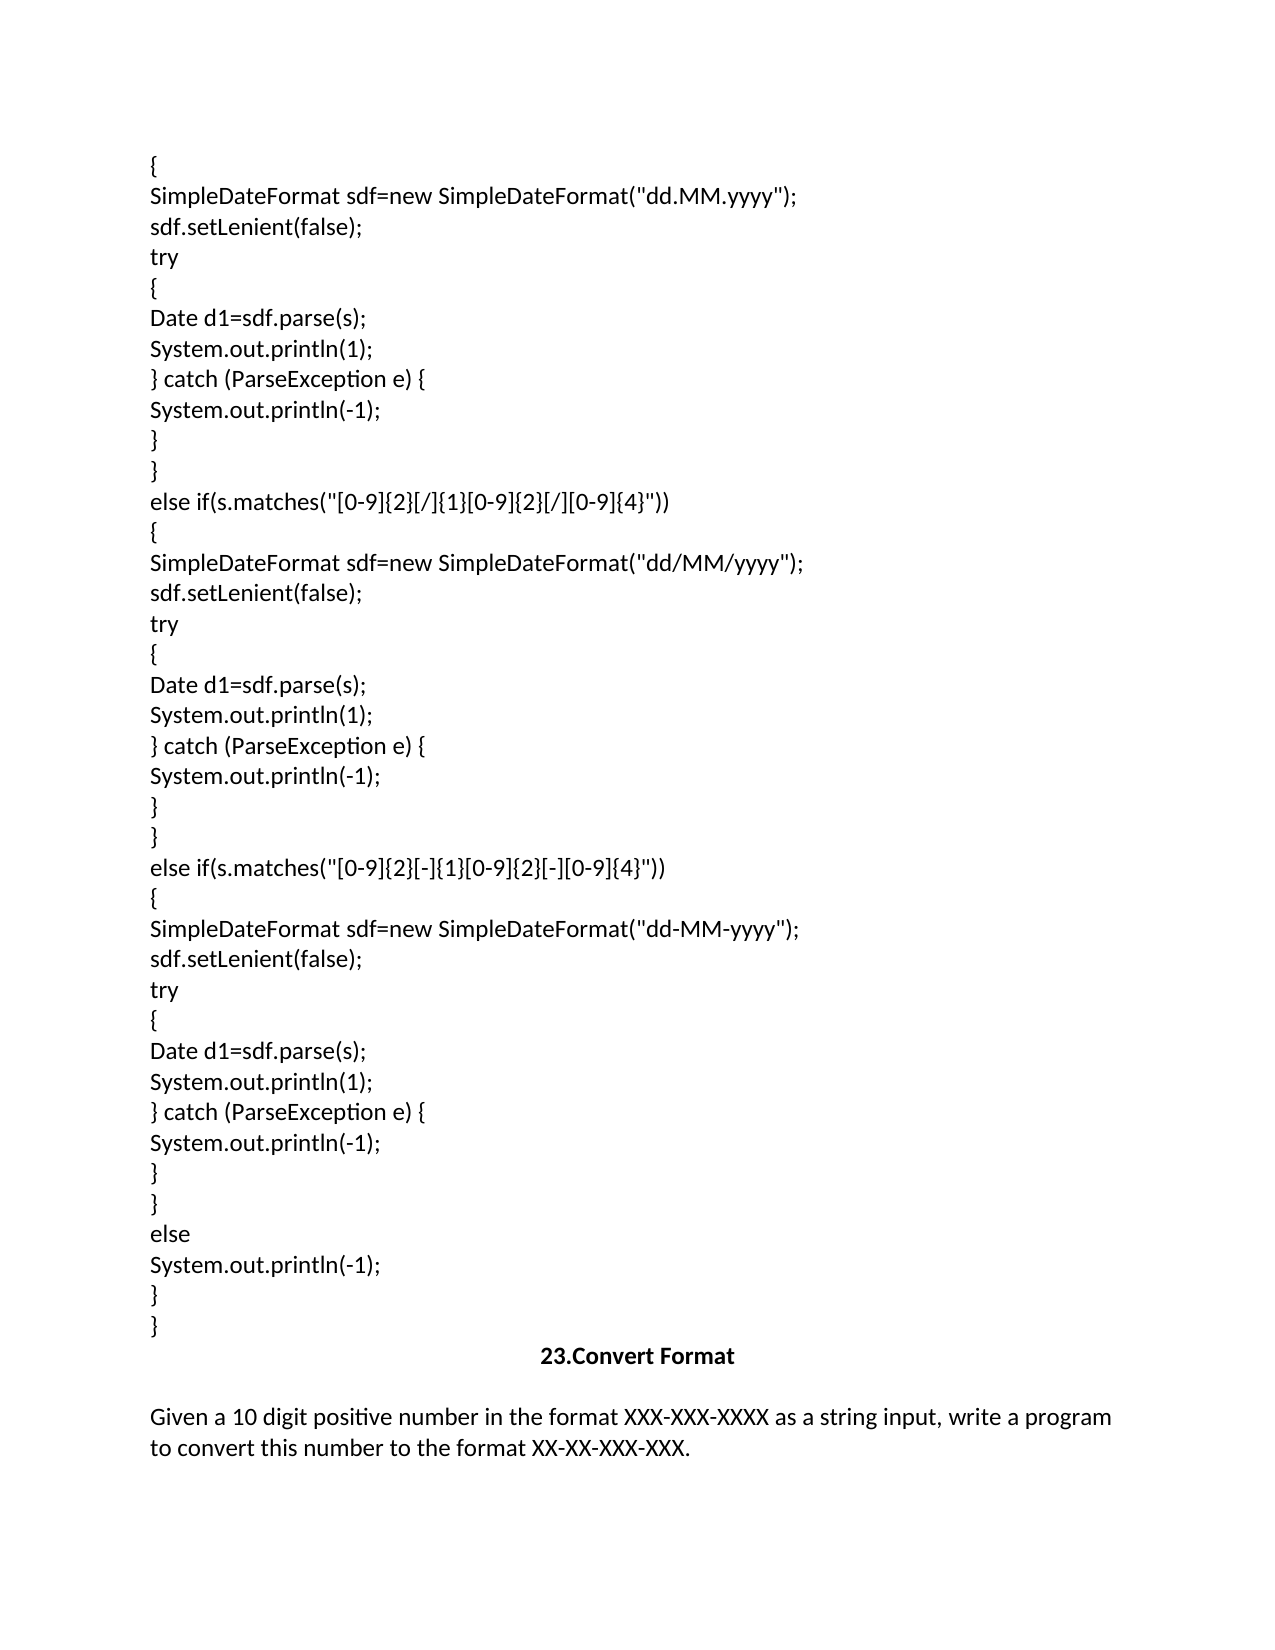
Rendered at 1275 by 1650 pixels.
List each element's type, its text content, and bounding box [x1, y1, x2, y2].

text 23.Convert Format [150, 1340, 1125, 1371]
text Date d1=sdf.parse(s); [150, 669, 1125, 699]
text sdf.setLenient(false); [150, 577, 1125, 608]
text } [150, 425, 1125, 455]
text System.out.println(-1); [150, 760, 1125, 791]
text System.out.println(-1); [150, 1127, 1125, 1157]
text { [150, 272, 1125, 303]
text { [150, 150, 1125, 181]
text try [150, 242, 1125, 272]
text } [150, 1310, 1125, 1340]
text } [150, 1188, 1125, 1218]
text } [150, 791, 1125, 821]
text SimpleDateFormat sdf=new SimpleDateFormat("dd.MM.yyyy"); [150, 181, 1125, 211]
text Given a 10 digit positive number in the format XXX-XXX-XXXX as a string input, write a program to convert this number to the format XX-XX-XXX-XXX. [150, 1401, 1125, 1462]
text sdf.setLenient(false); [150, 943, 1125, 974]
text { [150, 516, 1125, 547]
text System.out.println(-1); [150, 1249, 1125, 1279]
text } [150, 1157, 1125, 1188]
text } catch (ParseException e) { [150, 364, 1125, 394]
text Date d1=sdf.parse(s); [150, 1035, 1125, 1066]
text } catch (ParseException e) { [150, 730, 1125, 760]
text try [150, 974, 1125, 1004]
text SimpleDateFormat sdf=new SimpleDateFormat("dd/MM/yyyy"); [150, 547, 1125, 577]
text Date d1=sdf.parse(s); [150, 303, 1125, 333]
text System.out.println(1); [150, 333, 1125, 364]
text } [150, 821, 1125, 852]
text else if(s.matches("[0-9]{2}[-]{1}[0-9]{2}[-][0-9]{4}")) [150, 852, 1125, 882]
text } [150, 1279, 1125, 1310]
text { [150, 882, 1125, 913]
text SimpleDateFormat sdf=new SimpleDateFormat("dd-MM-yyyy"); [150, 913, 1125, 943]
text } catch (ParseException e) { [150, 1096, 1125, 1127]
text { [150, 638, 1125, 669]
text { [150, 1004, 1125, 1035]
text else [150, 1218, 1125, 1249]
text try [150, 608, 1125, 638]
text } [150, 455, 1125, 486]
text else if(s.matches("[0-9]{2}[/]{1}[0-9]{2}[/][0-9]{4}")) [150, 486, 1125, 516]
text sdf.setLenient(false); [150, 211, 1125, 242]
text System.out.println(-1); [150, 394, 1125, 425]
text System.out.println(1); [150, 699, 1125, 730]
text System.out.println(1); [150, 1066, 1125, 1096]
